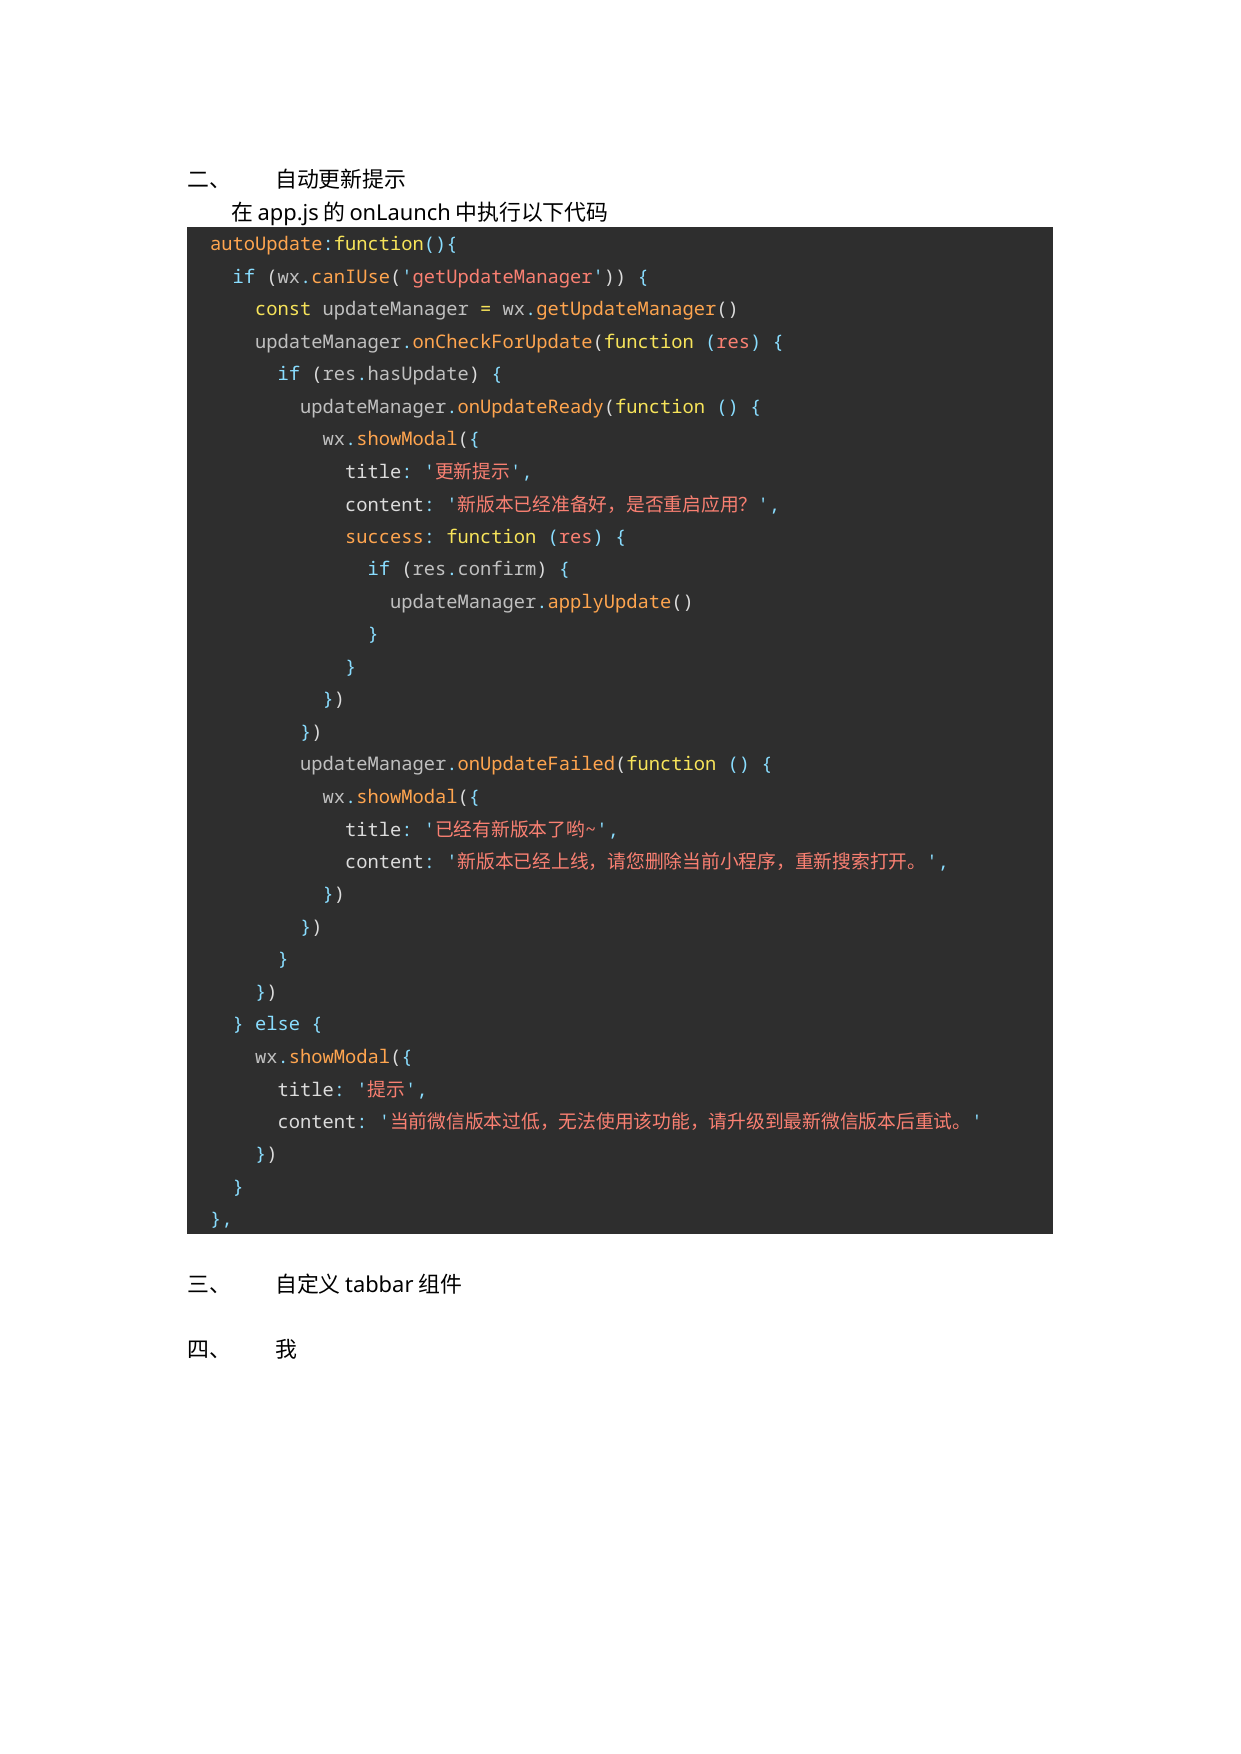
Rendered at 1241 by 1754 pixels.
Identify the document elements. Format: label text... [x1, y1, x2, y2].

text title: '更新提示', [187, 454, 1053, 487]
text } else { [187, 1007, 1053, 1039]
text }) [187, 909, 1053, 942]
text title: '提示', [187, 1072, 1053, 1104]
text if (res.hasUpdate) { [187, 357, 1053, 389]
list 自定义tabbar组件 [187, 1267, 1053, 1299]
text content: '新版本已经上线，请您删除当前小程序，重新搜索打开。', [187, 844, 1053, 877]
text content: '当前微信版本过低，无法使用该功能，请升级到最新微信版本后重试。' [187, 1104, 1053, 1137]
list 我 [187, 1332, 1053, 1364]
text autoUpdate:function(){ [187, 227, 1053, 259]
text if (wx.canIUse('getUpdateManager')) { [187, 259, 1053, 292]
text title: '已经有新版本了哟~', [187, 812, 1053, 844]
text const updateManager = wx.getUpdateManager() [187, 292, 1053, 324]
text }, [187, 1202, 1053, 1234]
text } [187, 649, 1053, 682]
text wx.showModal({ [187, 1039, 1053, 1072]
text updateManager.onUpdateReady(function () { [187, 389, 1053, 422]
list 自动更新提示 [187, 162, 1053, 194]
text } [187, 942, 1053, 974]
text } [187, 617, 1053, 649]
text } [187, 1169, 1053, 1202]
text }) [187, 974, 1053, 1007]
list 在app.js的onLaunch中执行以下代码 [231, 194, 1053, 227]
text content: '新版本已经准备好，是否重启应用？', [187, 487, 1053, 519]
text if (res.confirm) { [187, 552, 1053, 584]
text }) [187, 714, 1053, 747]
text }) [187, 682, 1053, 714]
text updateManager.onCheckForUpdate(function (res) { [187, 324, 1053, 357]
text wx.showModal({ [187, 422, 1053, 454]
text wx.showModal({ [187, 779, 1053, 812]
text success: function (res) { [187, 519, 1053, 552]
text updateManager.applyUpdate() [187, 584, 1053, 617]
text updateManager.onUpdateFailed(function () { [187, 747, 1053, 779]
text }) [187, 877, 1053, 909]
text }) [187, 1137, 1053, 1169]
